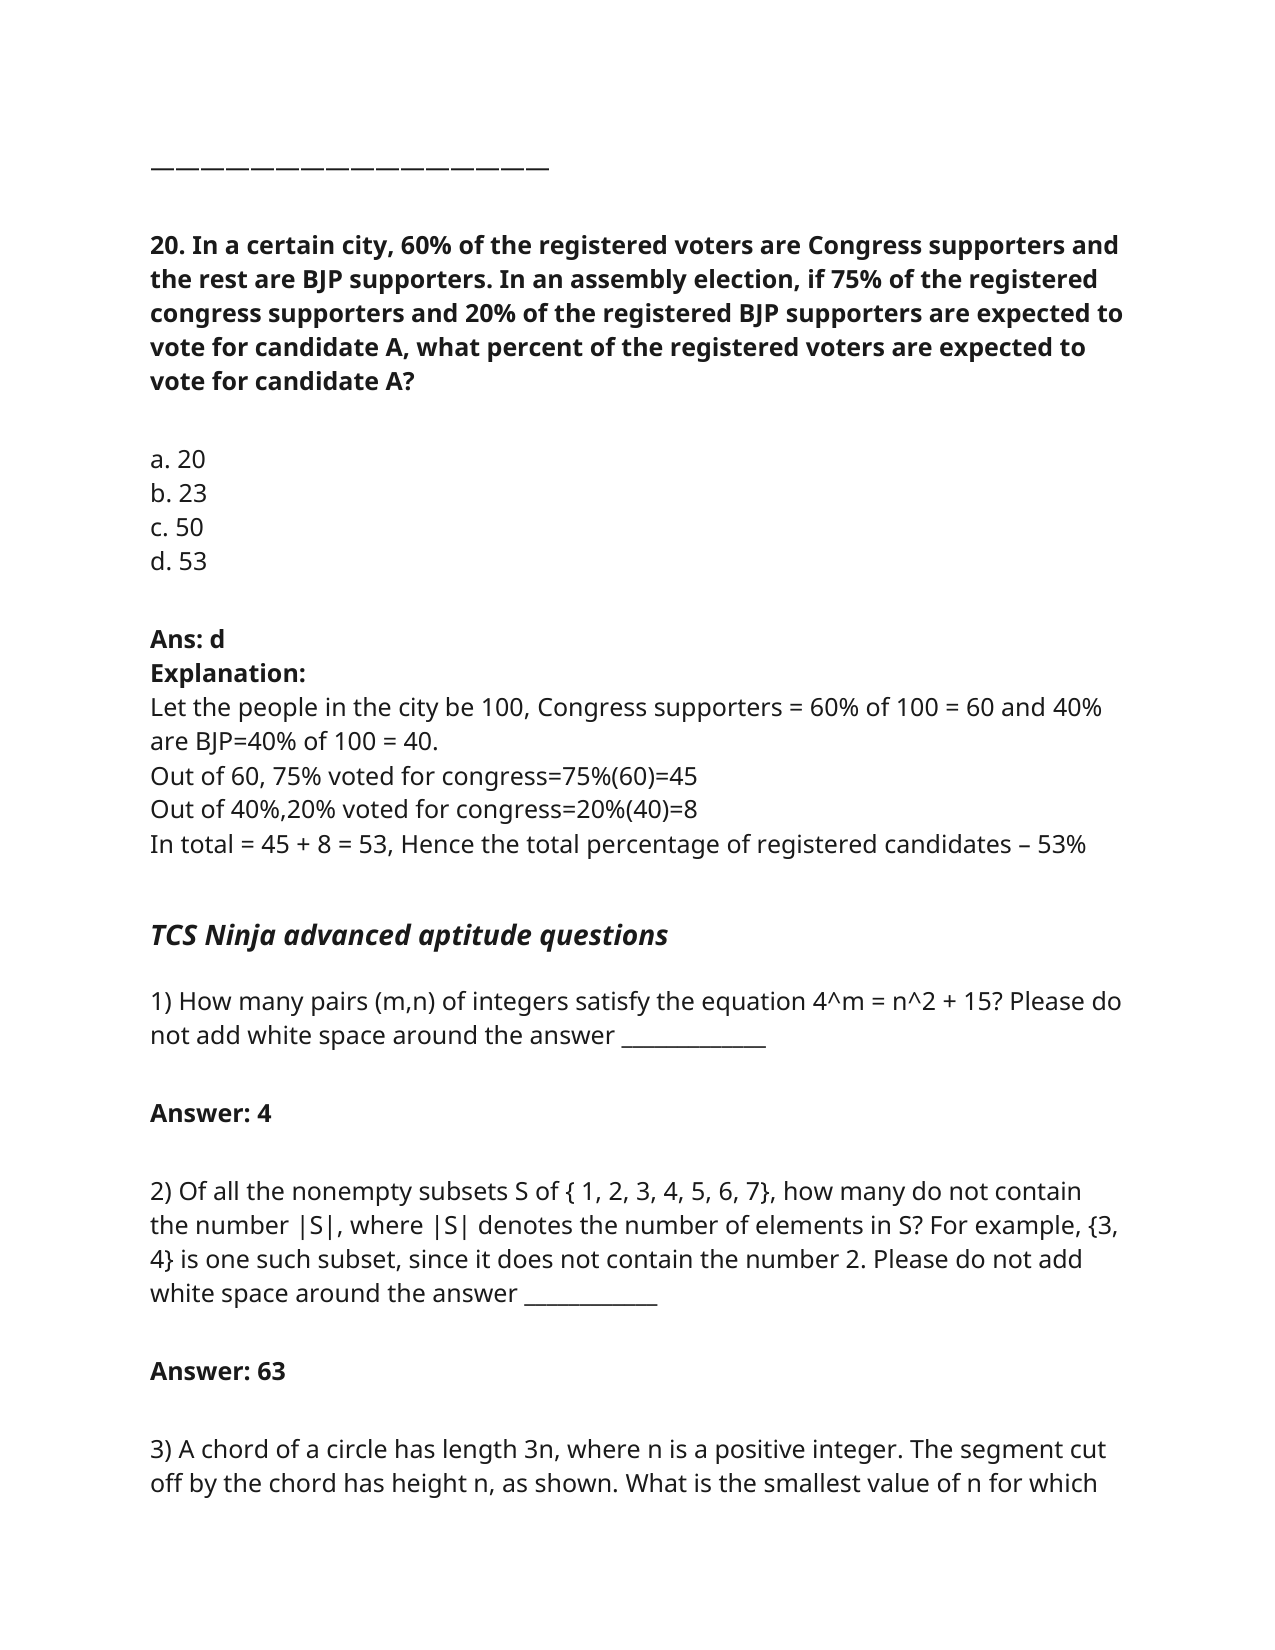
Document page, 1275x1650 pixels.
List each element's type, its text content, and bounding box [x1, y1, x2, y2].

text a. 20 b. 23 c. 50 d. 53 [150, 442, 1125, 578]
text 2) Of all the nonempty subsets S of { 1, 2, 3, 4, 5, 6, 7}, how many do not contain the number |S|, where |S| denotes the number of elements in S? For example, {3, 4} is one such subset, since it does not contain the number 2. Please do not add white space around the answer ____________ [150, 1174, 1125, 1310]
text Answer: 4 [150, 1096, 1125, 1130]
text TCS Ninja advanced aptitude questions [150, 915, 1125, 953]
text 20. In a certain city, 60% of the registered voters are Congress supporters and the rest are BJP supporters. In an assembly election, if 75% of the registered congress supporters and 20% of the registered BJP supporters are expected to vote for candidate A, what percent of the registered voters are expected to vote for candidate A? [150, 228, 1125, 398]
text Answer: 63 [150, 1354, 1125, 1388]
text ———————————————— [150, 150, 1125, 184]
text Ans: d Explanation: Let the people in the city be 100, Congress supporters = 60% of 100 = 60 and 40% are BJP=40% of 100 = 40. Out of 60, 75% voted for congress=75%(60)=45 Out of 40%,20% voted for congress=20%(40)=8 In total = 45 + 8 = 53, Hence the total percentage of registered candidates – 53% [150, 622, 1125, 860]
text 1) How many pairs (m,n) of integers satisfy the equation 4^m = n^2 + 15? Please do not add white space around the answer _____________ [150, 984, 1125, 1052]
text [150, 1431, 1125, 1499]
